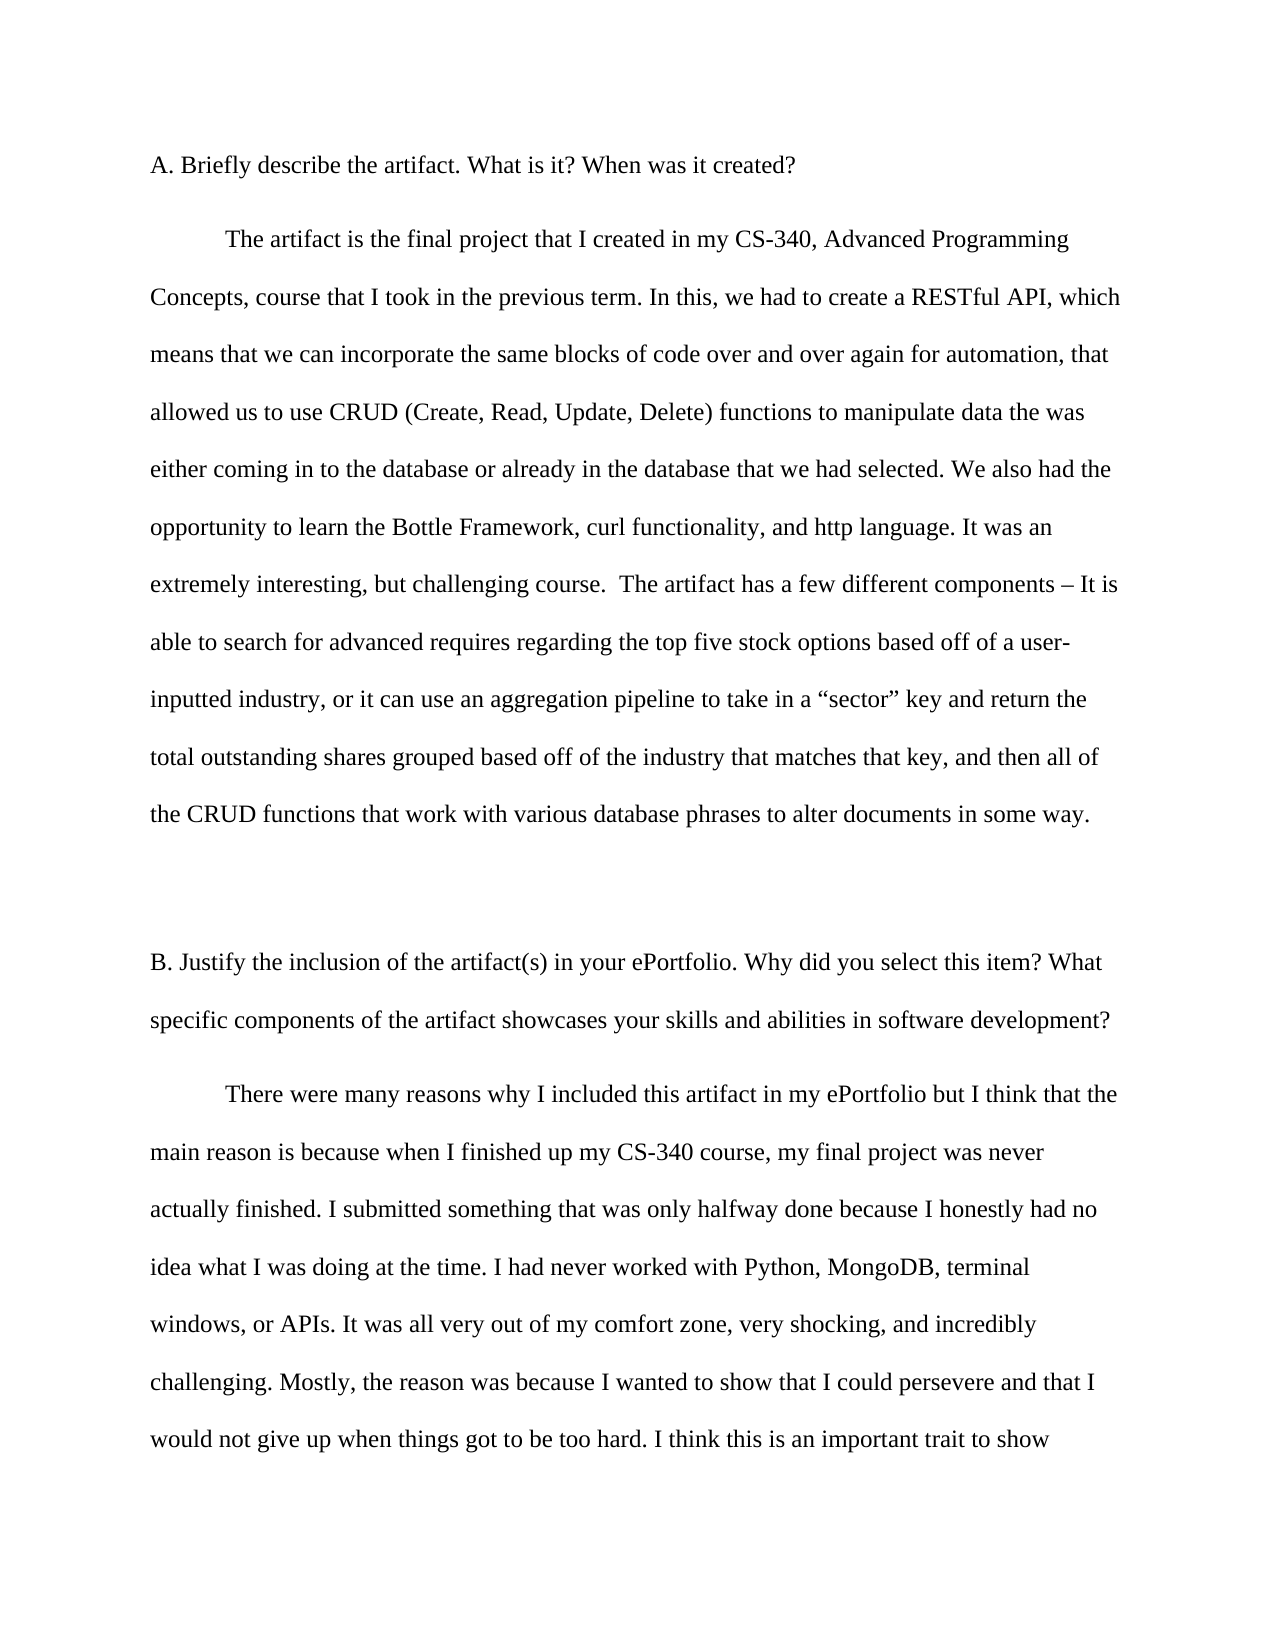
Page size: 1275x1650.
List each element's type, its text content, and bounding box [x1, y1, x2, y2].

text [150, 1079, 1125, 1453]
text A. Briefly describe the artifact. What is it? When was it created? [150, 150, 1125, 179]
text The artifact is the final project that I created in my CS-340, Advanced Programming Concepts, course that I took in the previous term. In this, we had to create a RESTful API, which means that we can incorporate the same blocks of code over and over again for automation, that allowed us to use CRUD (Create, Read, Update, Delete) functions to manipulate data the was either coming in to the database or already in the database that we had selected. We also had the opportunity to learn the Bottle Framework, curl functionality, and http language. It was an extremely interesting, but challenging course. The artifact has a few different components – It is able to search for advanced requires regarding the top five stock options based off of a user-inputted industry, or it can use an aggregation pipeline to take in a “sector” key and return the total outstanding shares grouped based off of the industry that matches that key, and then all of the CRUD functions that work with various database phrases to alter documents in some way. [150, 224, 1125, 828]
text B. Justify the inclusion of the artifact(s) in your ePortfolio. Why did you select this item? What specific components of the artifact showcases your skills and abilities in software development? [150, 947, 1125, 1034]
